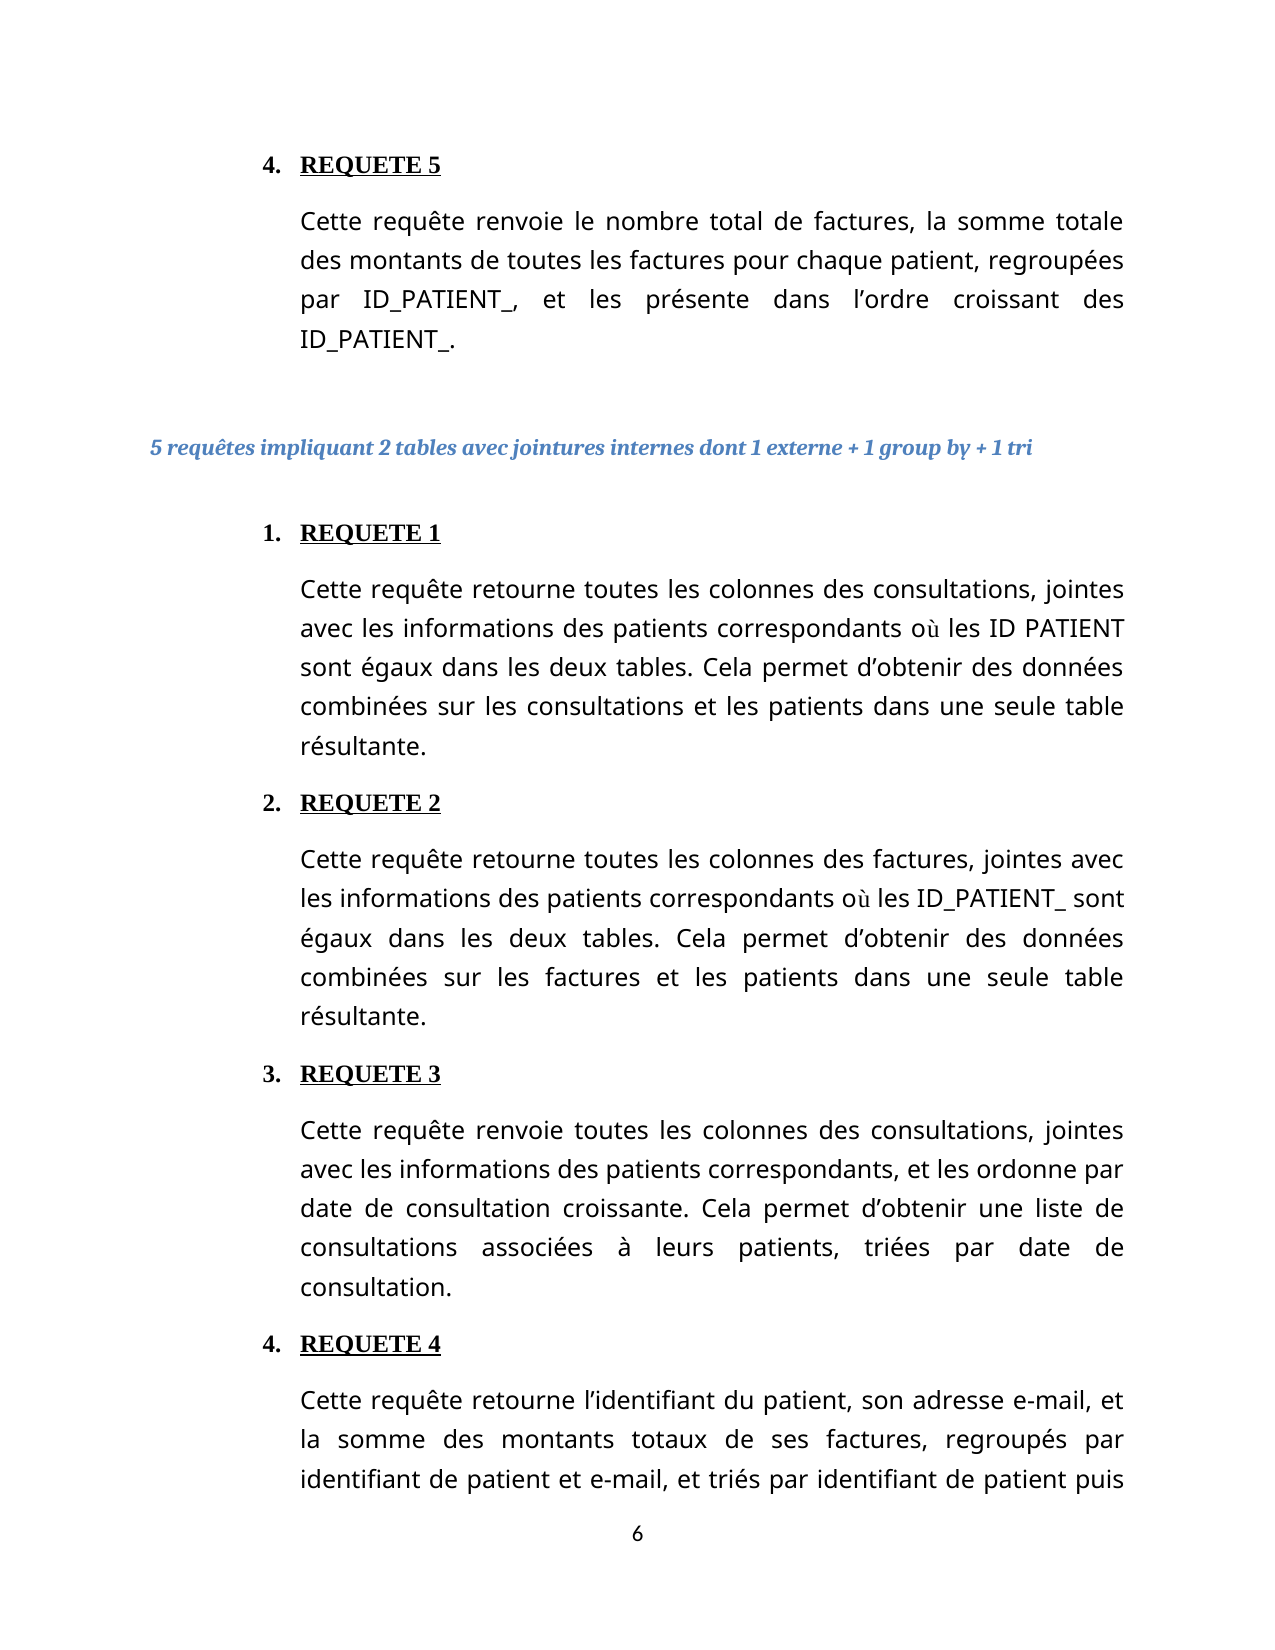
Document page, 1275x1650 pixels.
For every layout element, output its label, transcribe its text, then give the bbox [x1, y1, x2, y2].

list REQUETE 5 [262, 150, 1125, 179]
text Cette requête renvoie le nombre total de factures, la somme totale des montants de toutes les factures pour chaque patient, regroupées par ID_PATIENT_, et les présente dans l’ordre croissant des ID_PATIENT_. [300, 204, 1125, 355]
list REQUETE 1 [262, 518, 1125, 546]
list REQUETE 4 [262, 1329, 1125, 1358]
list REQUETE 2 [262, 788, 1125, 817]
text Cette requête retourne toutes les colonnes des consultations, jointes avec les informations des patients correspondants où les ID PATIENT sont égaux dans les deux tables. Cela permet d’obtenir des données combinées sur les consultations et les patients dans une seule table résultante. [300, 571, 1125, 762]
list REQUETE 3 [262, 1059, 1125, 1087]
subtitle 5 requêtes impliquant 2 tables avec jointures internes dont 1 externe + 1 group by + 1 tri [150, 434, 1125, 461]
text Cette requête retourne toutes les colonnes des factures, jointes avec les informations des patients correspondants où les ID_PATIENT_ sont égaux dans les deux tables. Cela permet d’obtenir des données combinées sur les factures et les patients dans une seule table résultante. [300, 842, 1125, 1033]
